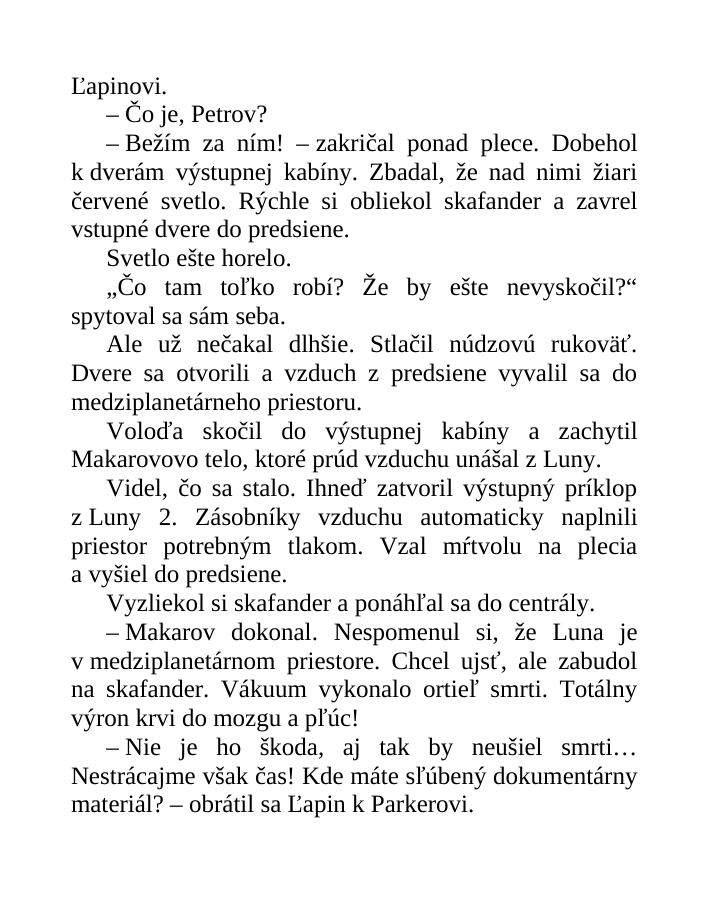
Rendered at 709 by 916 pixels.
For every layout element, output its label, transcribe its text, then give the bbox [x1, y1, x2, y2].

text – Nie je ho škoda, aj tak by neušiel smrti… Nestrácajme však čas! Kde máte sľúbený dokumentárny materiál? – obrátil sa Ľapin k Parkerovi. [71, 732, 638, 818]
text – Bežím za ním! – zakričal ponad plece. Dobehol k dverám výstupnej kabíny. Zbadal, že nad nimi žiari červené svetlo. Rýchle si obliekol skafander a zavrel vstupné dvere do predsiene. [71, 128, 638, 243]
text – Čo je, Petrov? [71, 99, 638, 128]
text – Makarov dokonal. Nespomenul si, že Luna je v medziplanetárnom priestore. Chcel ujsť, ale zabudol na skafander. Vákuum vykonalo ortieľ smrti. Totálny výron krvi do mozgu a pľúc! [71, 617, 638, 732]
text Vyzliekol si skafander a ponáhľal sa do centrály. [71, 588, 638, 617]
text „Čo tam toľko robí? Že by ešte nevyskočil?“ spytoval sa sám seba. [71, 272, 638, 329]
text Ale už nečakal dlhšie. Stlačil núdzovú rukoväť. Dvere sa otvorili a vzduch z predsiene vyvalil sa do medziplanetárneho priestoru. [71, 329, 638, 416]
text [71, 71, 638, 99]
text Svetlo ešte horelo. [71, 243, 638, 272]
text Voloďa skočil do výstupnej kabíny a zachytil Makarovovo telo, ktoré prúd vzduchu unášal z Luny. [71, 416, 638, 473]
text Videl, čo sa stalo. Ihneď zatvoril výstupný príklop z Luny 2. Zásobníky vzduchu automaticky naplnili priestor potrebným tlakom. Vzal mŕtvolu na plecia a vyšiel do predsiene. [71, 473, 638, 588]
